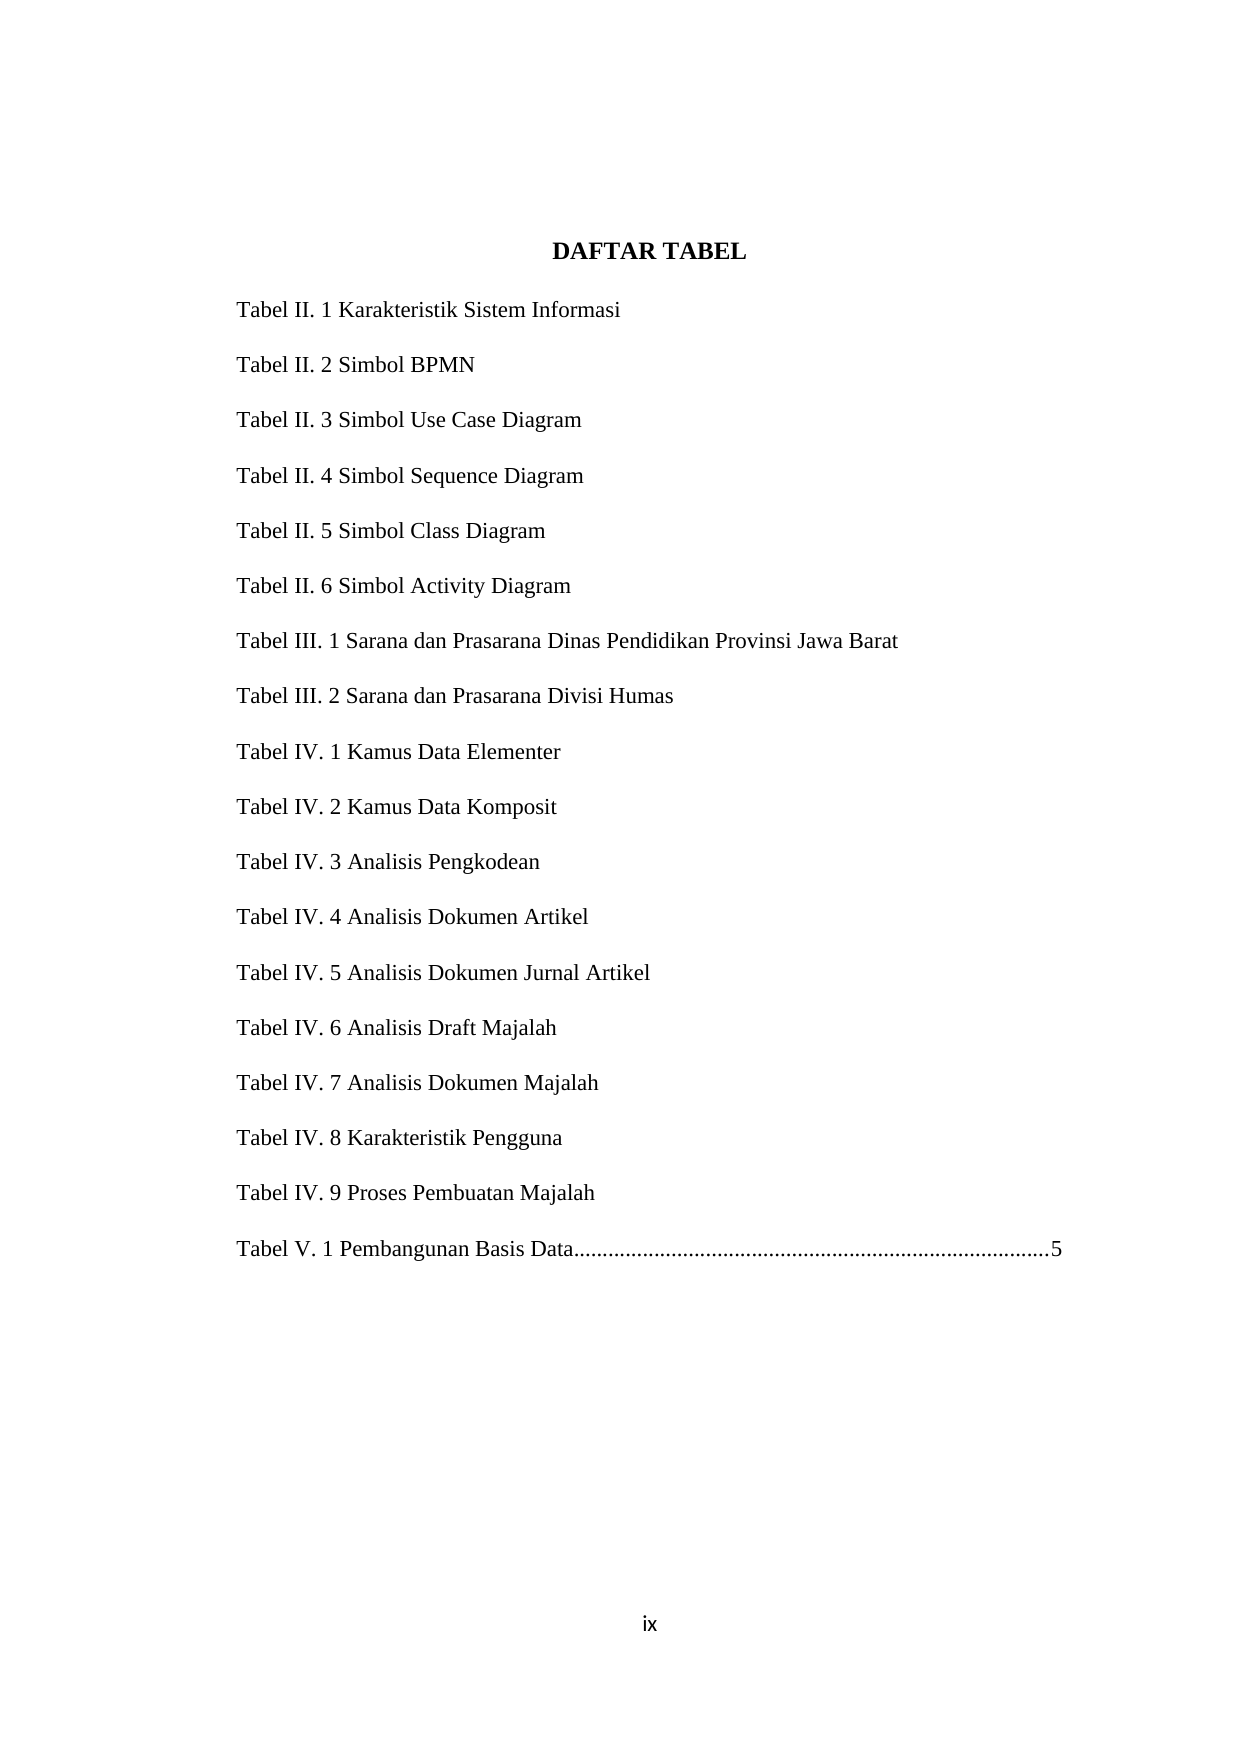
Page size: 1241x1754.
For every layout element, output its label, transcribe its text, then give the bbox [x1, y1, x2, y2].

text Tabel IV. 7 Analisis Dokumen Majalah 10 [236, 1069, 1063, 1095]
text Tabel II. 2 Simbol BPMN 12 [236, 351, 1063, 378]
text Tabel IV. 6 Analisis Draft Majalah 10 [236, 1014, 1063, 1040]
text Tabel III. 2 Sarana dan Prasarana Divisi Humas 12 [236, 682, 1063, 709]
text Tabel IV. 4 Analisis Dokumen Artikel 9 [236, 903, 1063, 930]
text Tabel II. 3 Simbol Use Case Diagram 15 [236, 406, 1063, 433]
text Tabel II. 5 Simbol Class Diagram 18 [236, 517, 1063, 543]
text Tabel IV. 1 Kamus Data Elementer 7 [236, 738, 1063, 764]
text DAFTAR TABEL [236, 236, 1063, 265]
text Tabel IV. 8 Karakteristik Pengguna 11 [236, 1124, 1063, 1151]
text Tabel IV. 2 Kamus Data Komposit 8 [236, 793, 1063, 819]
text Tabel III. 1 Sarana dan Prasarana Dinas Pendidikan Provinsi Jawa Barat 11 [236, 627, 1063, 654]
text Tabel IV. 5 Analisis Dokumen Jurnal Artikel 9 [236, 958, 1063, 985]
text Tabel II. 6 Simbol Activity Diagram.................................................................................19 [236, 572, 1063, 598]
text Tabel II. 4 Simbol Sequence Diagram 17 [236, 462, 1063, 488]
text Tabel IV. 3 Analisis Pengkodean 9 [236, 848, 1063, 874]
text Tabel IV. 9 Proses Pembuatan Majalah.............................................................................12 [236, 1179, 1063, 1206]
text Tabel II. 1 Karakteristik Sistem Informasi 9 [236, 296, 1063, 322]
text Tabel V. 1 Pembangunan Basis Data 5 [236, 1234, 1063, 1261]
